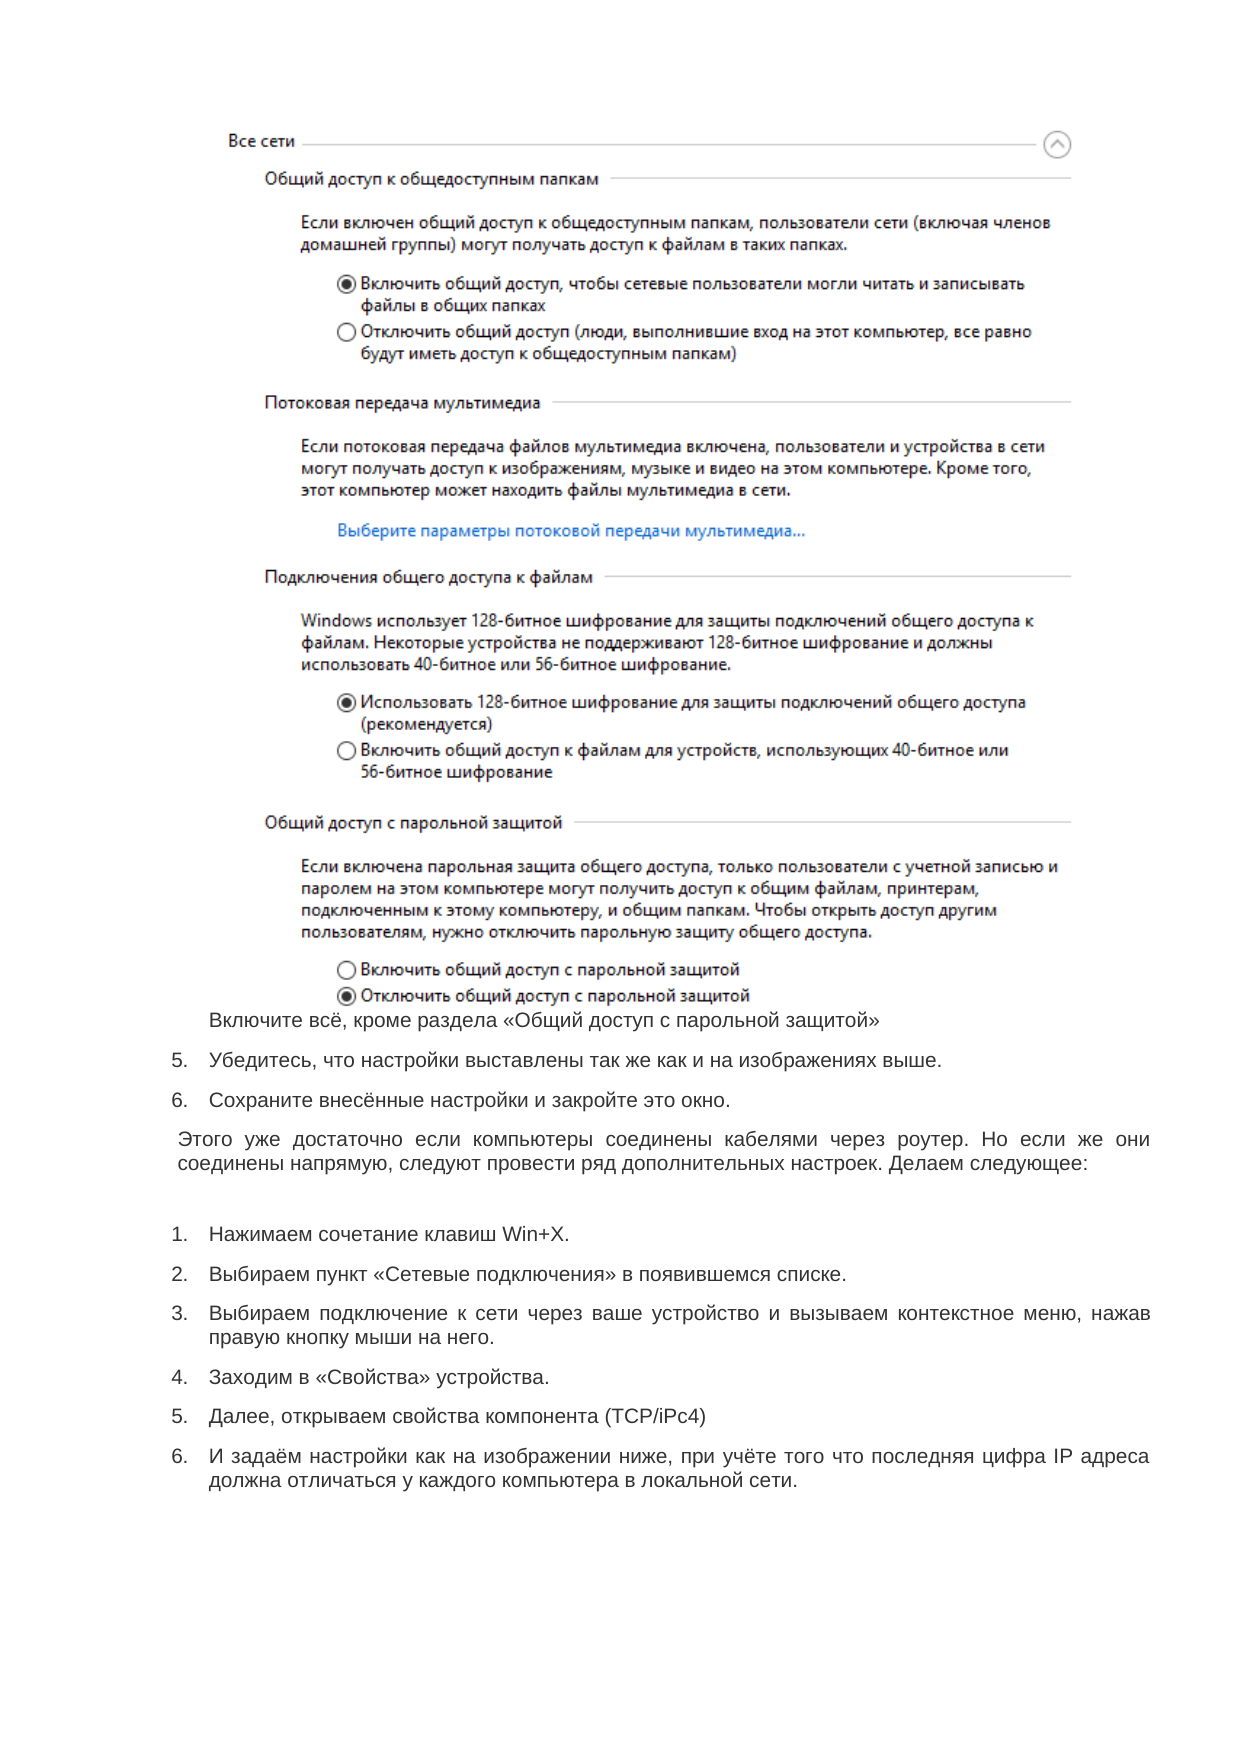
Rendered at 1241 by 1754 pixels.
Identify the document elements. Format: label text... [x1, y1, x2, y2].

list Выбираем подключение к сети через ваше устройство и вызываем контекстное меню, нажав правую кнопку мыши на него. [171, 1301, 1152, 1349]
list Убедитесь, что настройки выставлены так же как и на изображениях выше. [171, 1048, 1152, 1072]
list Нажимаем сочетание клавиш Win+X. [171, 1222, 1152, 1246]
list Сохраните внесённые настройки и закройте это окно. [171, 1087, 1152, 1111]
text Этого уже достаточно если компьютеры соединены кабелями через роутер. Но если же они соединены напрямую, следуют провести ряд дополнительных настроек. Делаем следующее: [177, 1127, 1152, 1175]
picture [208, 118, 1115, 1009]
list Далее, открываем свойства компонента (TCP/iPc4) [171, 1404, 1152, 1428]
list Заходим в «Свойства» устройства. [171, 1364, 1152, 1388]
list Выбираем пункт «Сетевые подключения» в появившемся списке. [171, 1261, 1152, 1285]
list И задаём настройки как на изображении ниже, при учёте того что последняя цифра IP адреса должна отличаться у каждого компьютера в локальной сети. [171, 1444, 1152, 1492]
